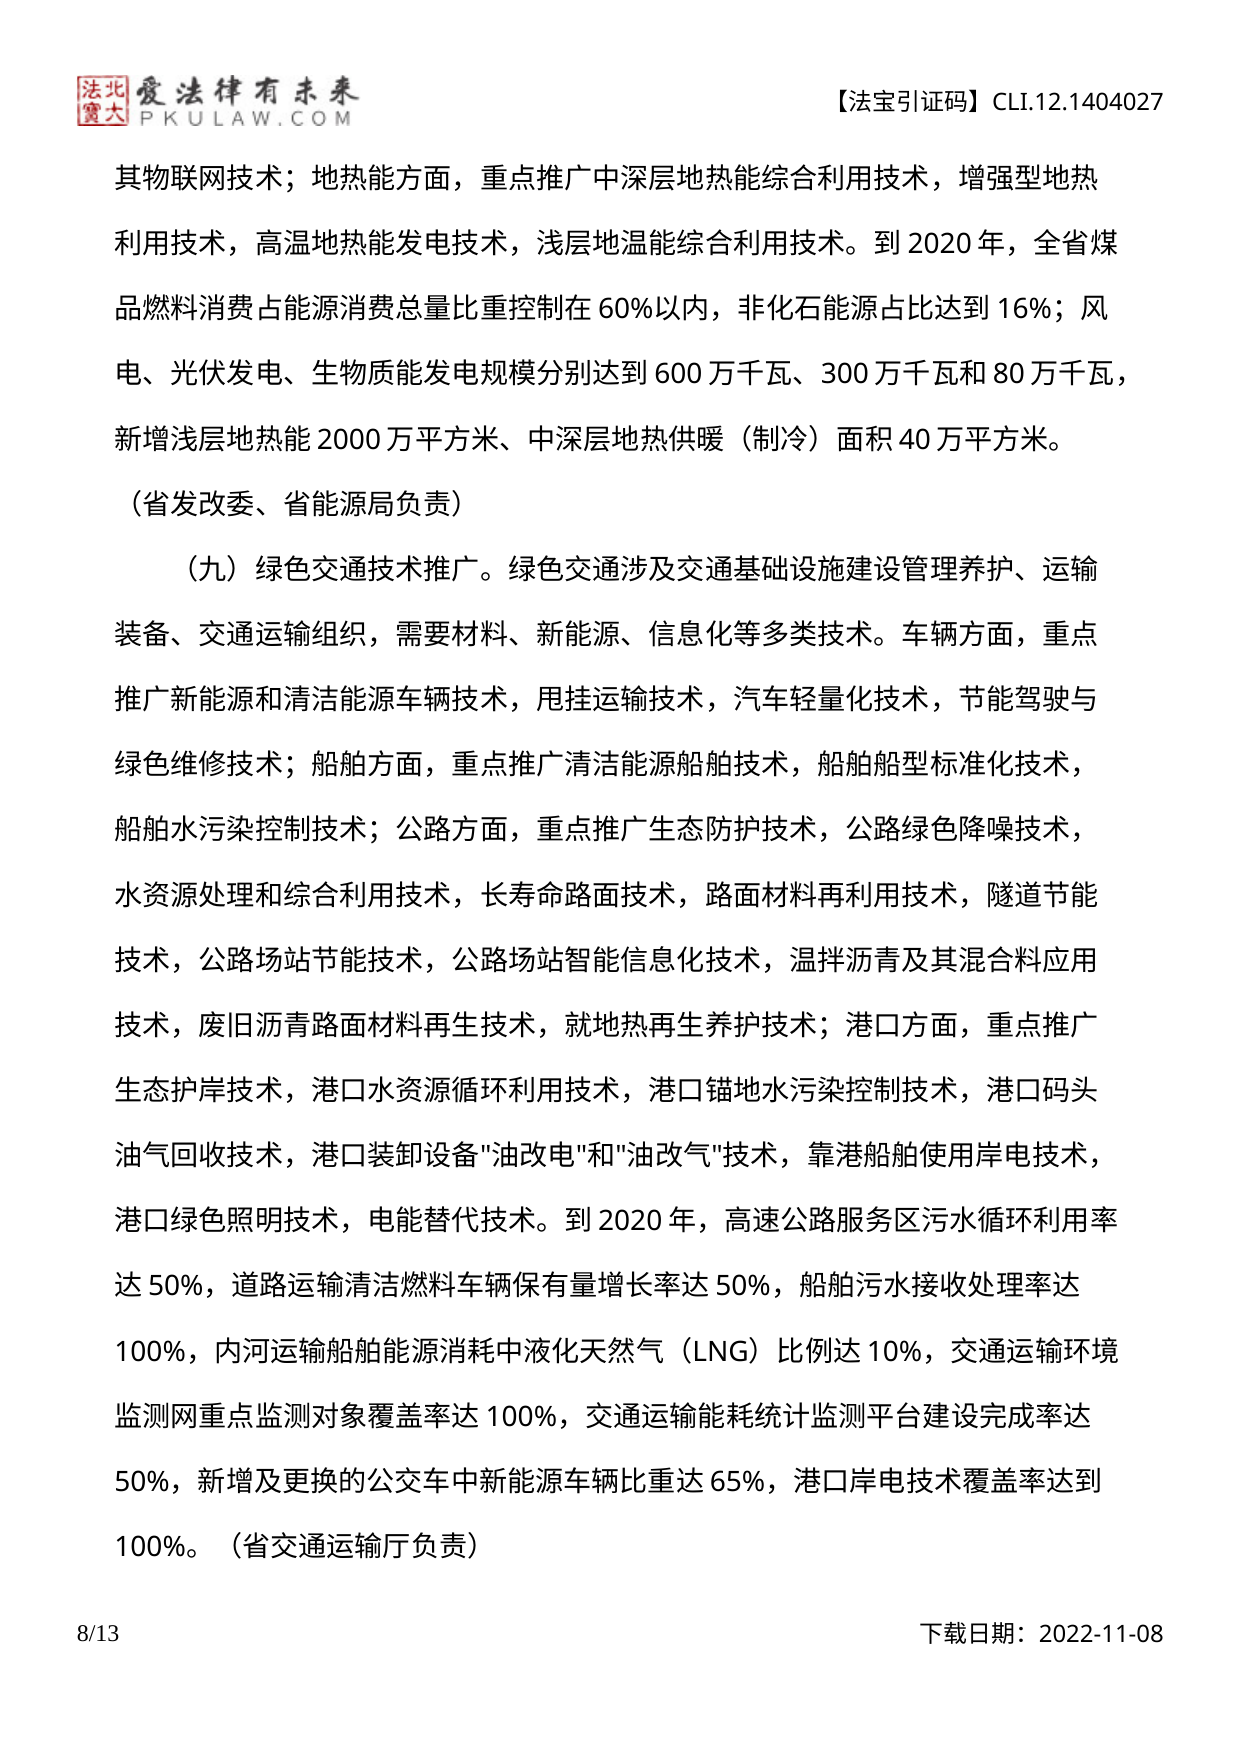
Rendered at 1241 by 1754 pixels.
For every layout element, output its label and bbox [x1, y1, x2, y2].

text [114, 156, 1126, 1565]
picture [76, 75, 361, 126]
